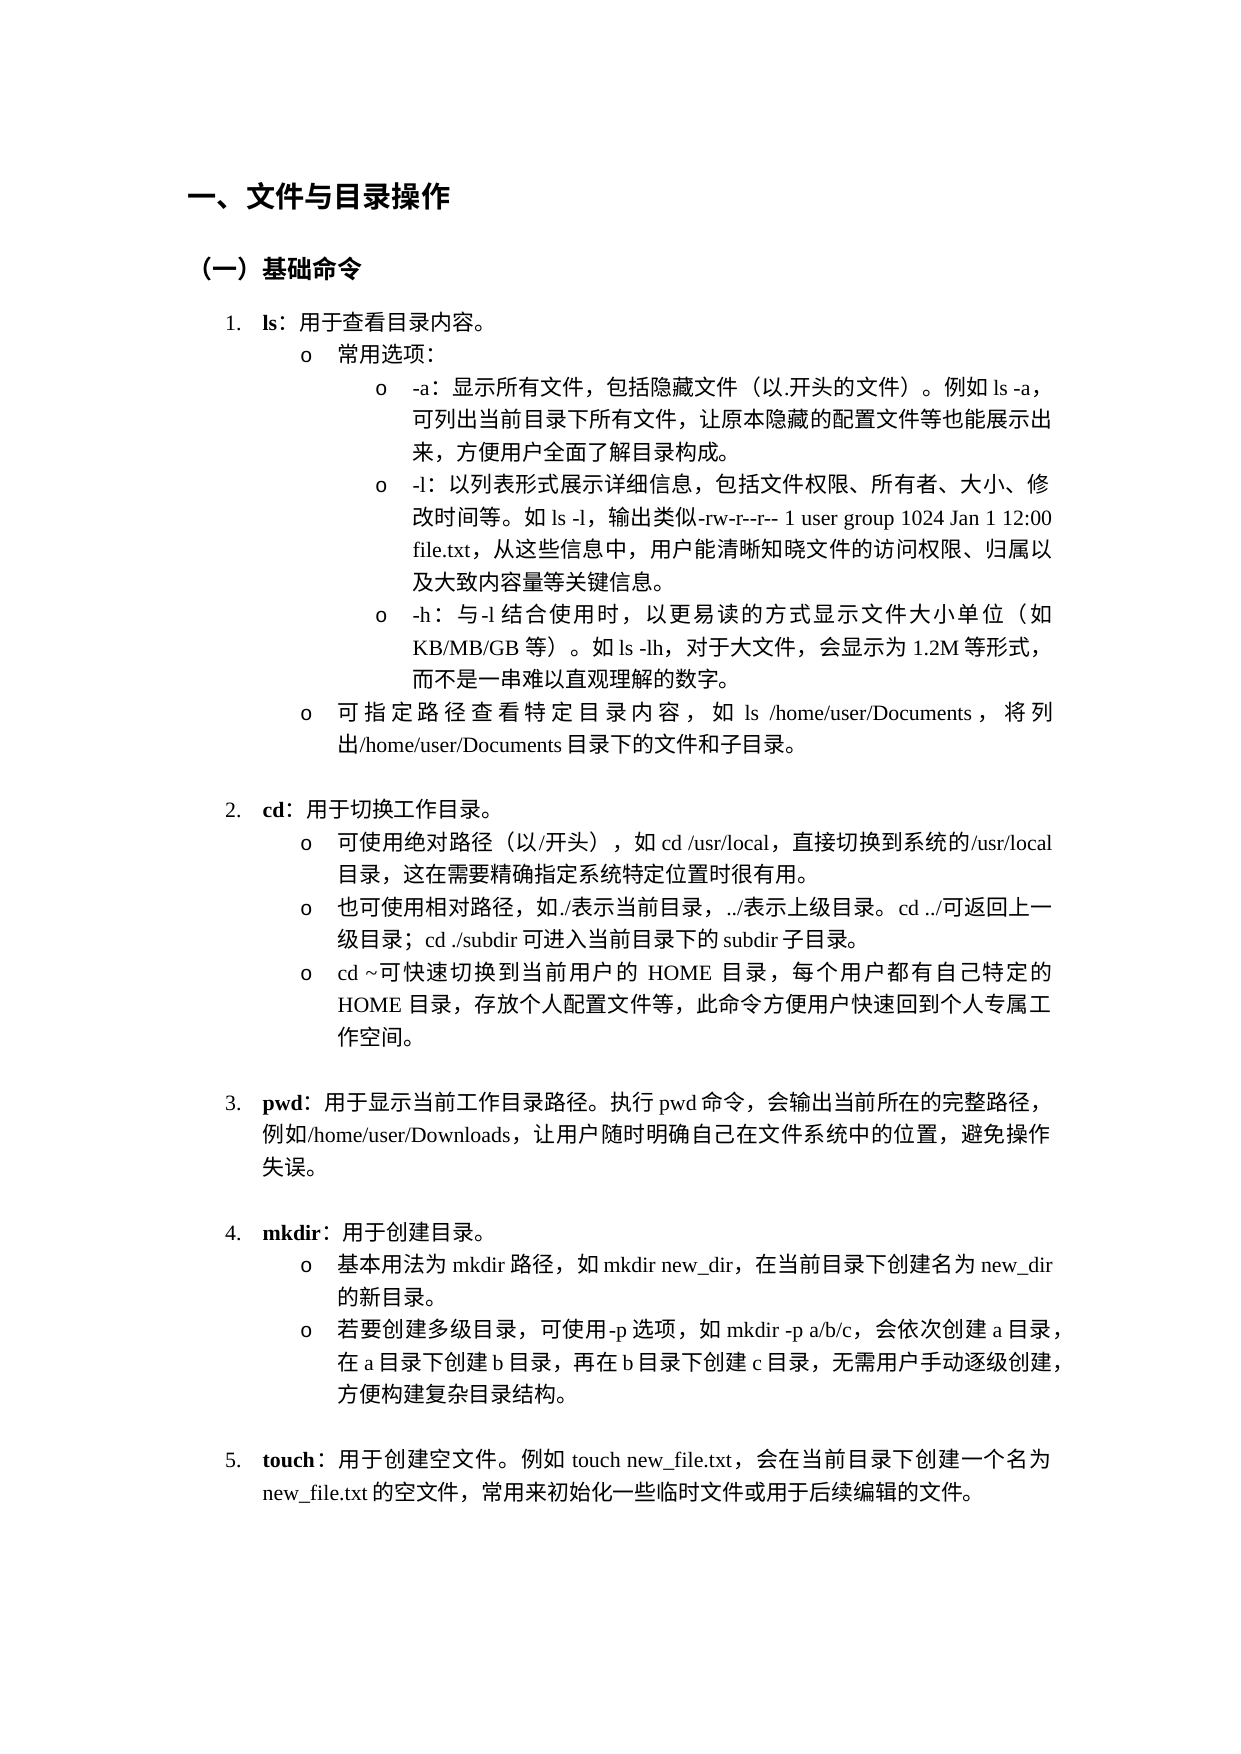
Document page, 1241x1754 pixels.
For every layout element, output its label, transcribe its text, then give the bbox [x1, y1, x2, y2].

list -h：与-l结合使用时，以更易读的方式显示文件大小单位（如 KB/MB/GB 等）。如ls -lh，对于大文件，会显示为1.2M等形式，而不是一串难以直观理解的数字。 [375, 597, 1053, 694]
list -a：显示所有文件，包括隐藏文件（以.开头的文件）。例如ls -a，可列出当前目录下所有文件，让原本隐藏的配置文件等也能展示出来，方便用户全面了解目录构成。 [375, 369, 1053, 467]
list 可使用绝对路径（以/开头），如cd /usr/local，直接切换到系统的/usr/local目录，这在需要精确指定系统特定位置时很有用。 [300, 824, 1053, 889]
list mkdir：用于创建目录。 [225, 1214, 1053, 1247]
list cd：用于切换工作目录。 [225, 792, 1053, 824]
list -l：以列表形式展示详细信息，包括文件权限、所有者、大小、修改时间等。如ls -l，输出类似-rw-r--r-- 1 user group 1024 Jan 1 12:00 file.txt，从这些信息中，用户能清晰知晓文件的访问权限、归属以及大致内容量等关键信息。 [375, 467, 1053, 597]
list pwd：用于显示当前工作目录路径。执行pwd命令，会输出当前所在的完整路径，例如/home/user/Downloads，让用户随时明确自己在文件系统中的位置，避免操作失误。 [225, 1084, 1053, 1182]
subtitle 一、文件与目录操作 [187, 162, 1053, 227]
list cd ~可快速切换到当前用户的 HOME 目录，每个用户都有自己特定的 HOME 目录，存放个人配置文件等，此命令方便用户快速回到个人专属工作空间。 [300, 954, 1053, 1052]
list 基本用法为mkdir 路径，如mkdir new_dir，在当前目录下创建名为new_dir的新目录。 [300, 1247, 1053, 1312]
list 可指定路径查看特定目录内容，如ls /home/user/Documents，将列出/home/user/Documents目录下的文件和子目录。 [300, 694, 1053, 759]
list 常用选项： [300, 337, 1053, 369]
list 也可使用相对路径，如./表示当前目录，../表示上级目录。cd ../可返回上一级目录；cd ./subdir可进入当前目录下的subdir子目录。 [300, 889, 1053, 954]
list 若要创建多级目录，可使用-p选项，如mkdir -p a/b/c，会依次创建a目录，在a目录下创建b目录，再在b目录下创建c目录，无需用户手动逐级创建，方便构建复杂目录结构。 [300, 1312, 1053, 1409]
subtitle （一）基础命令 [187, 235, 1053, 300]
list ls：用于查看目录内容。 [225, 304, 1053, 337]
list touch：用于创建空文件。例如touch new_file.txt，会在当前目录下创建一个名为new_file.txt的空文件，常用来初始化一些临时文件或用于后续编辑的文件。 [225, 1442, 1053, 1507]
